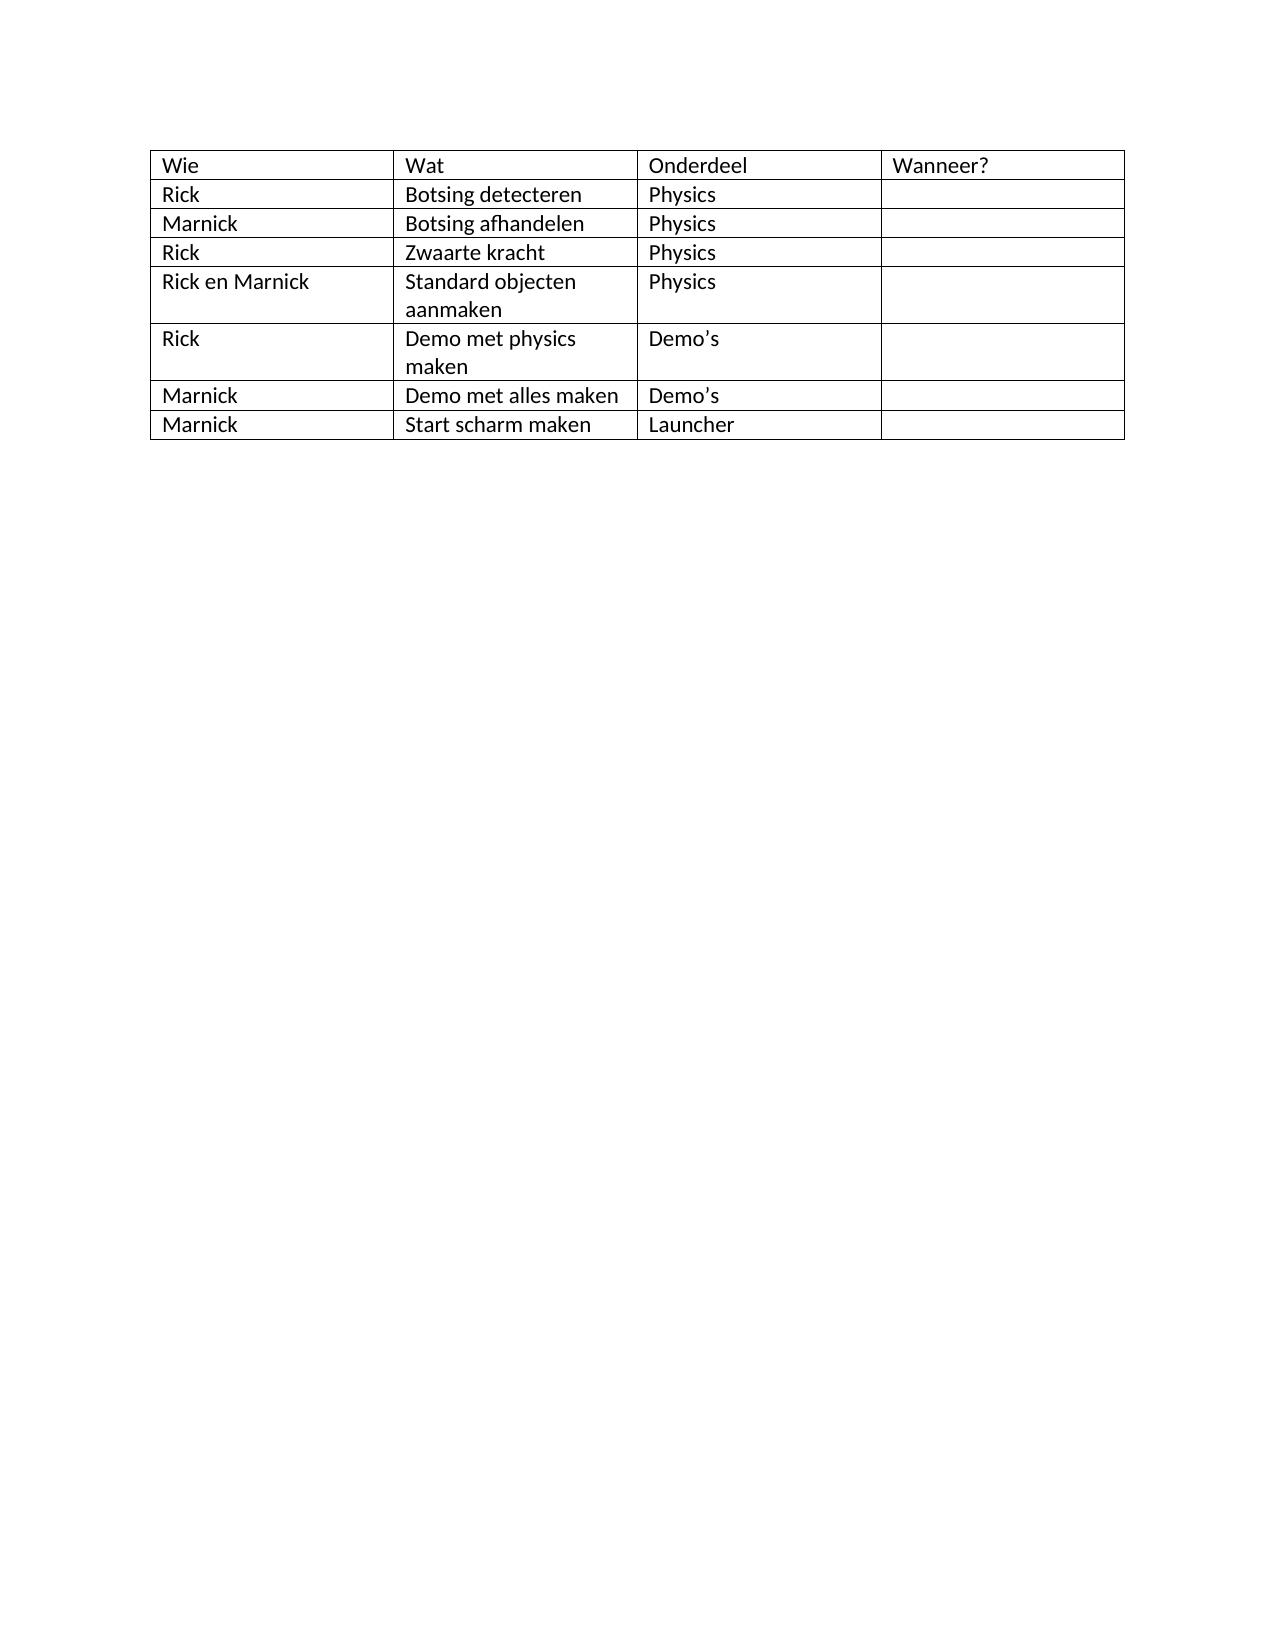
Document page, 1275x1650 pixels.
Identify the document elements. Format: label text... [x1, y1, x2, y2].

table_header Wie [151, 151, 393, 179]
table_cell Demo’s [638, 381, 881, 409]
table_cell Marnick [151, 209, 393, 237]
table_cell Rick en Marnick [151, 267, 393, 323]
table_cell [882, 267, 1124, 323]
table_cell Rick [151, 324, 393, 380]
table_cell [882, 180, 1124, 208]
table_header Onderdeel [638, 151, 881, 179]
table_cell [882, 324, 1124, 380]
table_header Wat [394, 151, 637, 179]
table_cell Marnick [151, 381, 393, 409]
table_cell [882, 238, 1124, 266]
table_cell Demo’s [638, 324, 881, 380]
table_cell Marnick [151, 411, 393, 438]
table_cell Rick [151, 238, 393, 266]
table_cell [882, 209, 1124, 237]
table_cell Standard objecten aanmaken [394, 267, 637, 323]
table_cell Demo met alles maken [394, 381, 637, 409]
table_cell Start scharm maken [394, 411, 637, 438]
table_cell [882, 411, 1124, 438]
table_cell Botsing detecteren [394, 180, 637, 208]
table_cell Rick [151, 180, 393, 208]
table_cell Physics [638, 267, 881, 323]
table_cell Botsing afhandelen [394, 209, 637, 237]
table_header Wanneer? [882, 151, 1124, 179]
table_cell Physics [638, 209, 881, 237]
table_cell Zwaarte kracht [394, 238, 637, 266]
table_cell [882, 381, 1124, 409]
table_cell Demo met physics maken [394, 324, 637, 380]
table_cell Physics [638, 180, 881, 208]
table_cell Physics [638, 238, 881, 266]
table_cell Launcher [638, 411, 881, 438]
